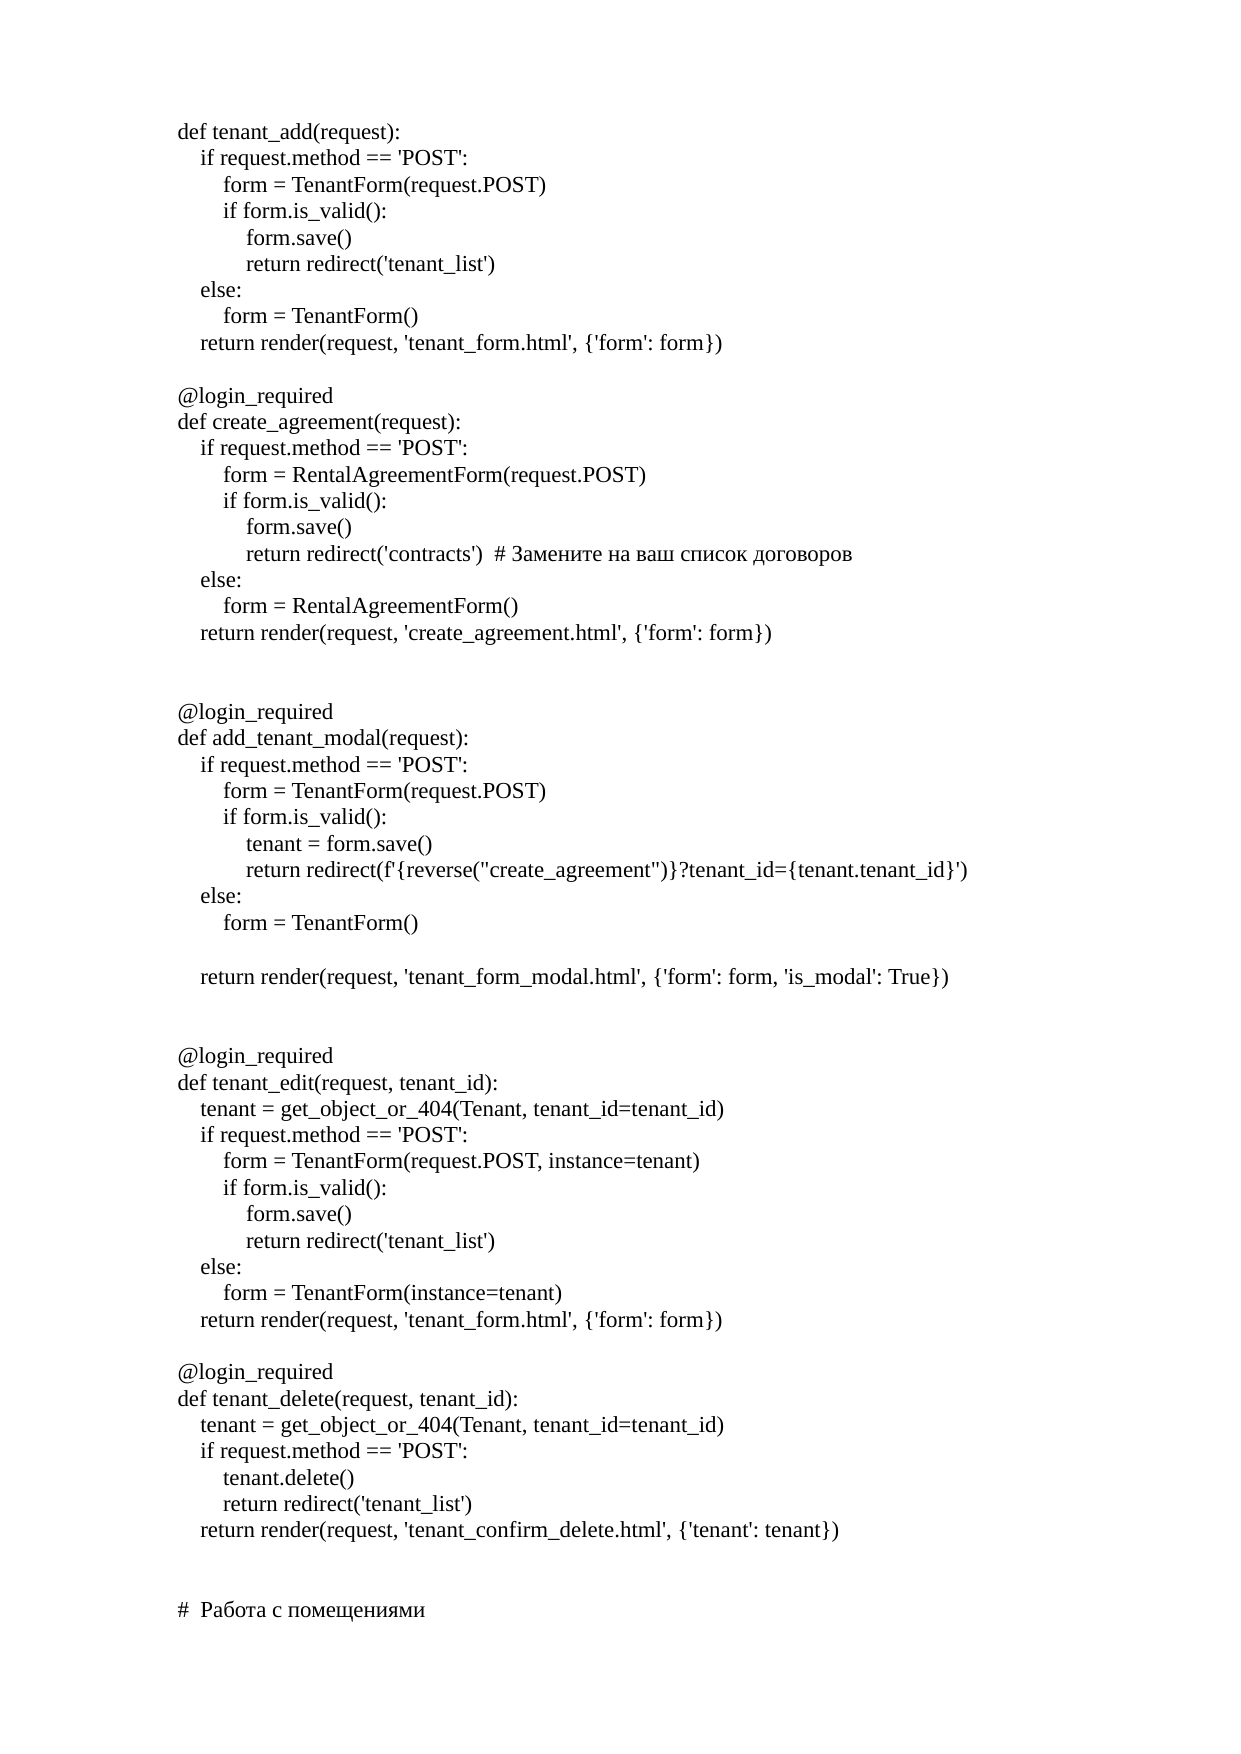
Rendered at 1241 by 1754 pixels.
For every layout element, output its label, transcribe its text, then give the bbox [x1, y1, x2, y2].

text def create_agreement(request): [177, 408, 1152, 434]
text form = TenantForm() [177, 909, 1152, 935]
text form = RentalAgreementForm(request.POST) [177, 461, 1152, 487]
text return render(request, 'tenant_form_modal.html', {'form': form, 'is_modal': True}) [177, 963, 1152, 989]
text tenant.delete() [177, 1464, 1152, 1490]
text form = TenantForm(request.POST, instance=tenant) [177, 1148, 1152, 1174]
text @login_required [177, 382, 1152, 408]
text if form.is_valid(): [177, 487, 1152, 513]
text tenant = get_object_or_404(Tenant, tenant_id=tenant_id) [177, 1411, 1152, 1437]
text return redirect('contracts') # Замените на ваш список договоров [177, 540, 1152, 566]
text def tenant_add(request): [177, 118, 1152, 144]
text if request.method == 'POST': [177, 434, 1152, 461]
text form.save() [177, 513, 1152, 540]
text form = RentalAgreementForm() [177, 592, 1152, 619]
text return redirect('tenant_list') [177, 250, 1152, 276]
text tenant = form.save() [177, 830, 1152, 856]
text form = TenantForm() [177, 303, 1152, 329]
text @login_required [177, 1042, 1152, 1068]
text if request.method == 'POST': [177, 144, 1152, 171]
text form = TenantForm(request.POST) [177, 171, 1152, 197]
text # Работа с помещениями [177, 1596, 1152, 1622]
text return redirect('tenant_list') [177, 1227, 1152, 1253]
text def tenant_edit(request, tenant_id): [177, 1068, 1152, 1095]
text form.save() [177, 223, 1152, 250]
text if form.is_valid(): [177, 1174, 1152, 1200]
text if form.is_valid(): [177, 803, 1152, 830]
text return render(request, 'create_agreement.html', {'form': form}) [177, 619, 1152, 645]
text else: [177, 1253, 1152, 1279]
text tenant = get_object_or_404(Tenant, tenant_id=tenant_id) [177, 1095, 1152, 1121]
text else: [177, 882, 1152, 909]
text return redirect(f'{reverse("create_agreement")}?tenant_id={tenant.tenant_id}') [177, 856, 1152, 882]
text form.save() [177, 1200, 1152, 1227]
text return render(request, 'tenant_form.html', {'form': form}) [177, 329, 1152, 355]
text @login_required [177, 1358, 1152, 1385]
text if request.method == 'POST': [177, 1121, 1152, 1148]
text if form.is_valid(): [177, 197, 1152, 223]
text form = TenantForm(instance=tenant) [177, 1279, 1152, 1306]
text return render(request, 'tenant_form.html', {'form': form}) [177, 1306, 1152, 1332]
text if request.method == 'POST': [177, 1437, 1152, 1464]
text form = TenantForm(request.POST) [177, 777, 1152, 803]
text else: [177, 276, 1152, 303]
text def add_tenant_modal(request): [177, 724, 1152, 751]
text @login_required [177, 698, 1152, 724]
text def tenant_delete(request, tenant_id): [177, 1385, 1152, 1411]
text return render(request, 'tenant_confirm_delete.html', {'tenant': tenant}) [177, 1517, 1152, 1543]
text if request.method == 'POST': [177, 751, 1152, 777]
text return redirect('tenant_list') [177, 1490, 1152, 1517]
text else: [177, 566, 1152, 592]
